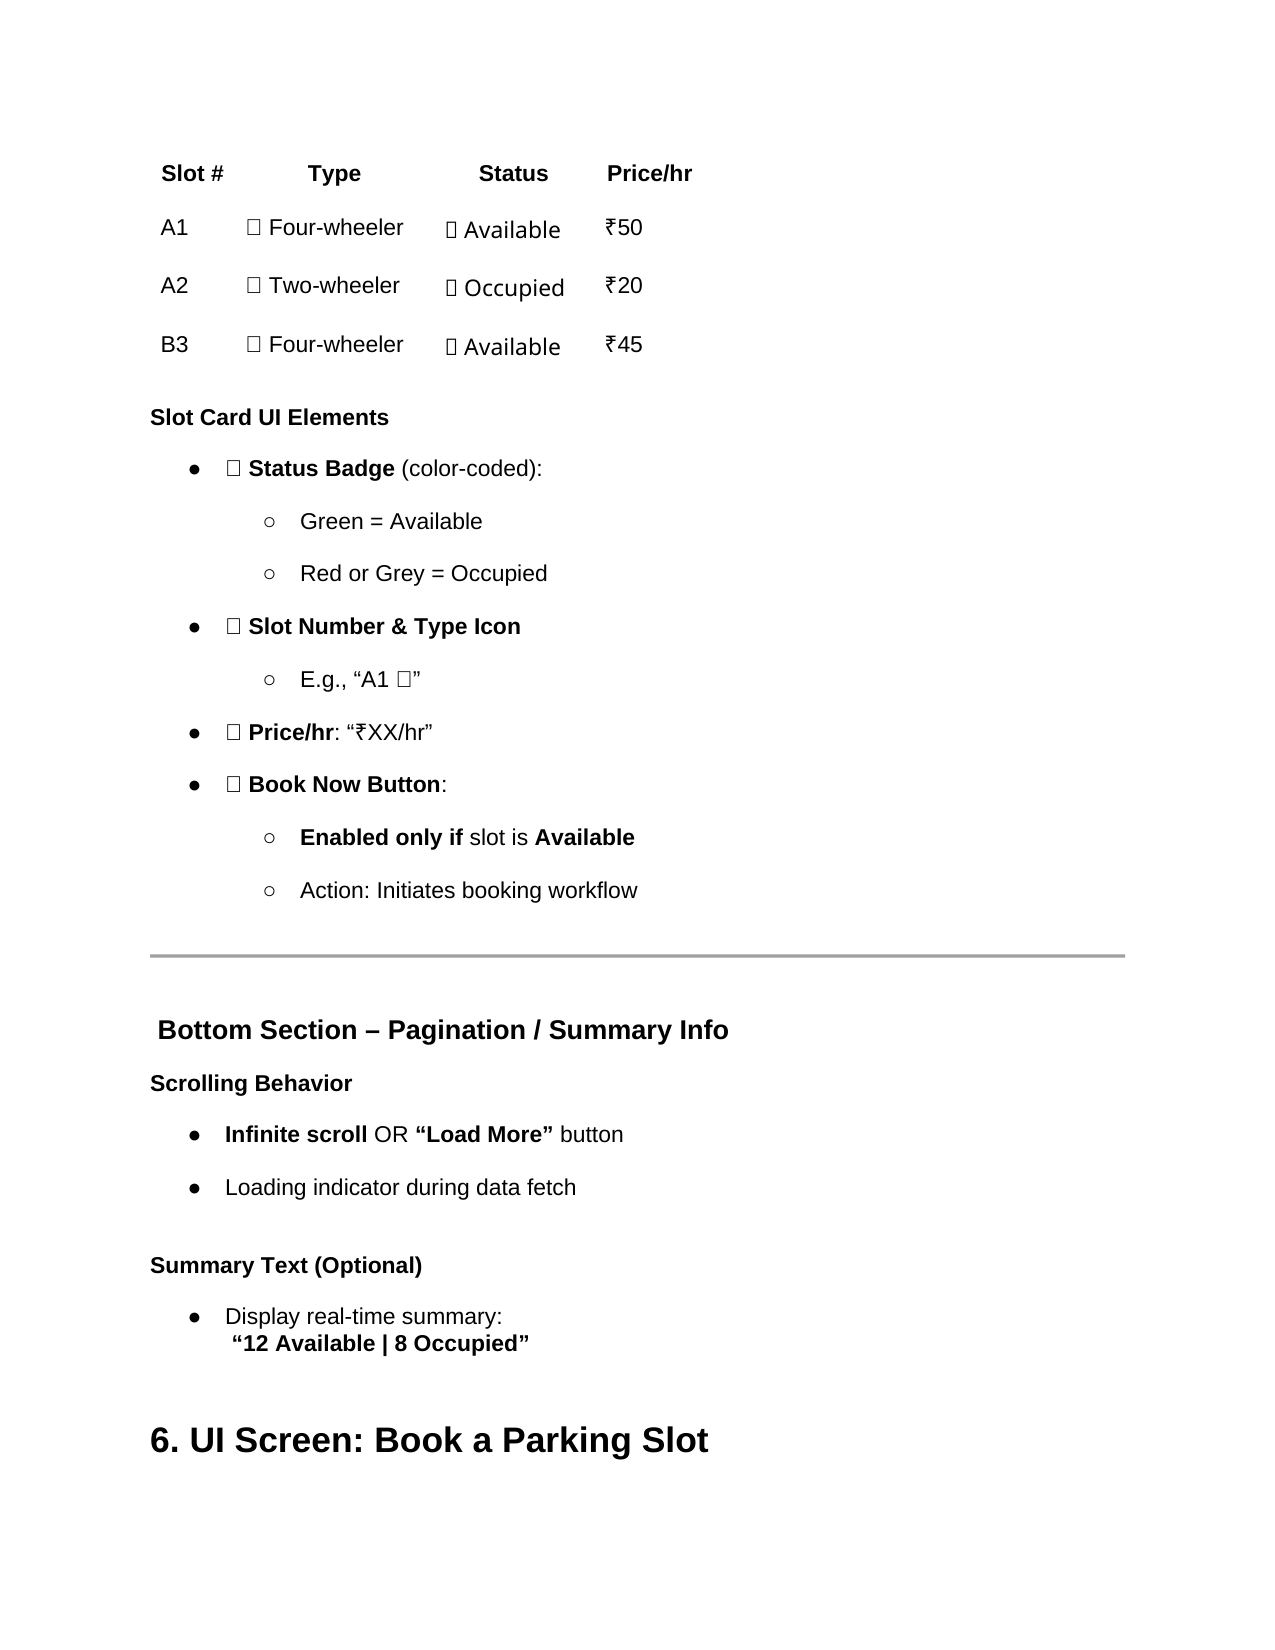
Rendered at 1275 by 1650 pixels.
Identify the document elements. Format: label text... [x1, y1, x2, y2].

list Green = Available [262, 508, 1125, 560]
list 📌 Slot Number & Type Icon [187, 613, 1125, 666]
list Enabled only if slot is Available [262, 824, 1125, 877]
list 💸 Price/hr: “₹XX/hr” [187, 718, 1125, 771]
subtitle Scrolling Behavior [150, 1070, 1125, 1096]
list Action: Initiates booking workflow [262, 877, 1125, 929]
table_cell A1 [150, 204, 235, 262]
table_header Status [434, 150, 594, 204]
table_cell ❌ Occupied [434, 262, 594, 320]
list E.g., “A1 🚗” [262, 666, 1125, 718]
table_cell 🚗 Four-wheeler [235, 320, 434, 379]
table_header Slot # [150, 150, 235, 204]
list Loading indicator during data fetch [187, 1174, 1125, 1227]
list Infinite scroll OR “Load More” button [187, 1121, 1125, 1174]
table_cell ₹50 [594, 204, 705, 262]
subtitle Slot Card UI Elements [150, 404, 1125, 430]
list Display real-time summary: “12 Available | 8 Occupied” [187, 1303, 1125, 1382]
table_cell 🛵 Two-wheeler [235, 262, 434, 320]
table_cell 🚗 Four-wheeler [235, 204, 434, 262]
table_cell ₹20 [594, 262, 705, 320]
subtitle Bottom Section – Pagination / Summary Info [150, 1014, 1125, 1045]
table_cell A2 [150, 262, 235, 320]
list Red or Grey = Occupied [262, 560, 1125, 613]
table_cell ✅ Available [434, 320, 594, 379]
table_cell ₹45 [594, 320, 705, 379]
subtitle Summary Text (Optional) [150, 1252, 1125, 1278]
table_header Price/hr [594, 150, 705, 204]
table_cell ✅ Available [434, 204, 594, 262]
subtitle 6. UI Screen: Book a Parking Slot [150, 1420, 1125, 1460]
table_header Type [235, 150, 434, 204]
list 🚦 Status Badge (color-coded): [187, 455, 1125, 508]
table_cell B3 [150, 320, 235, 379]
list 🔘 Book Now Button: [187, 771, 1125, 824]
